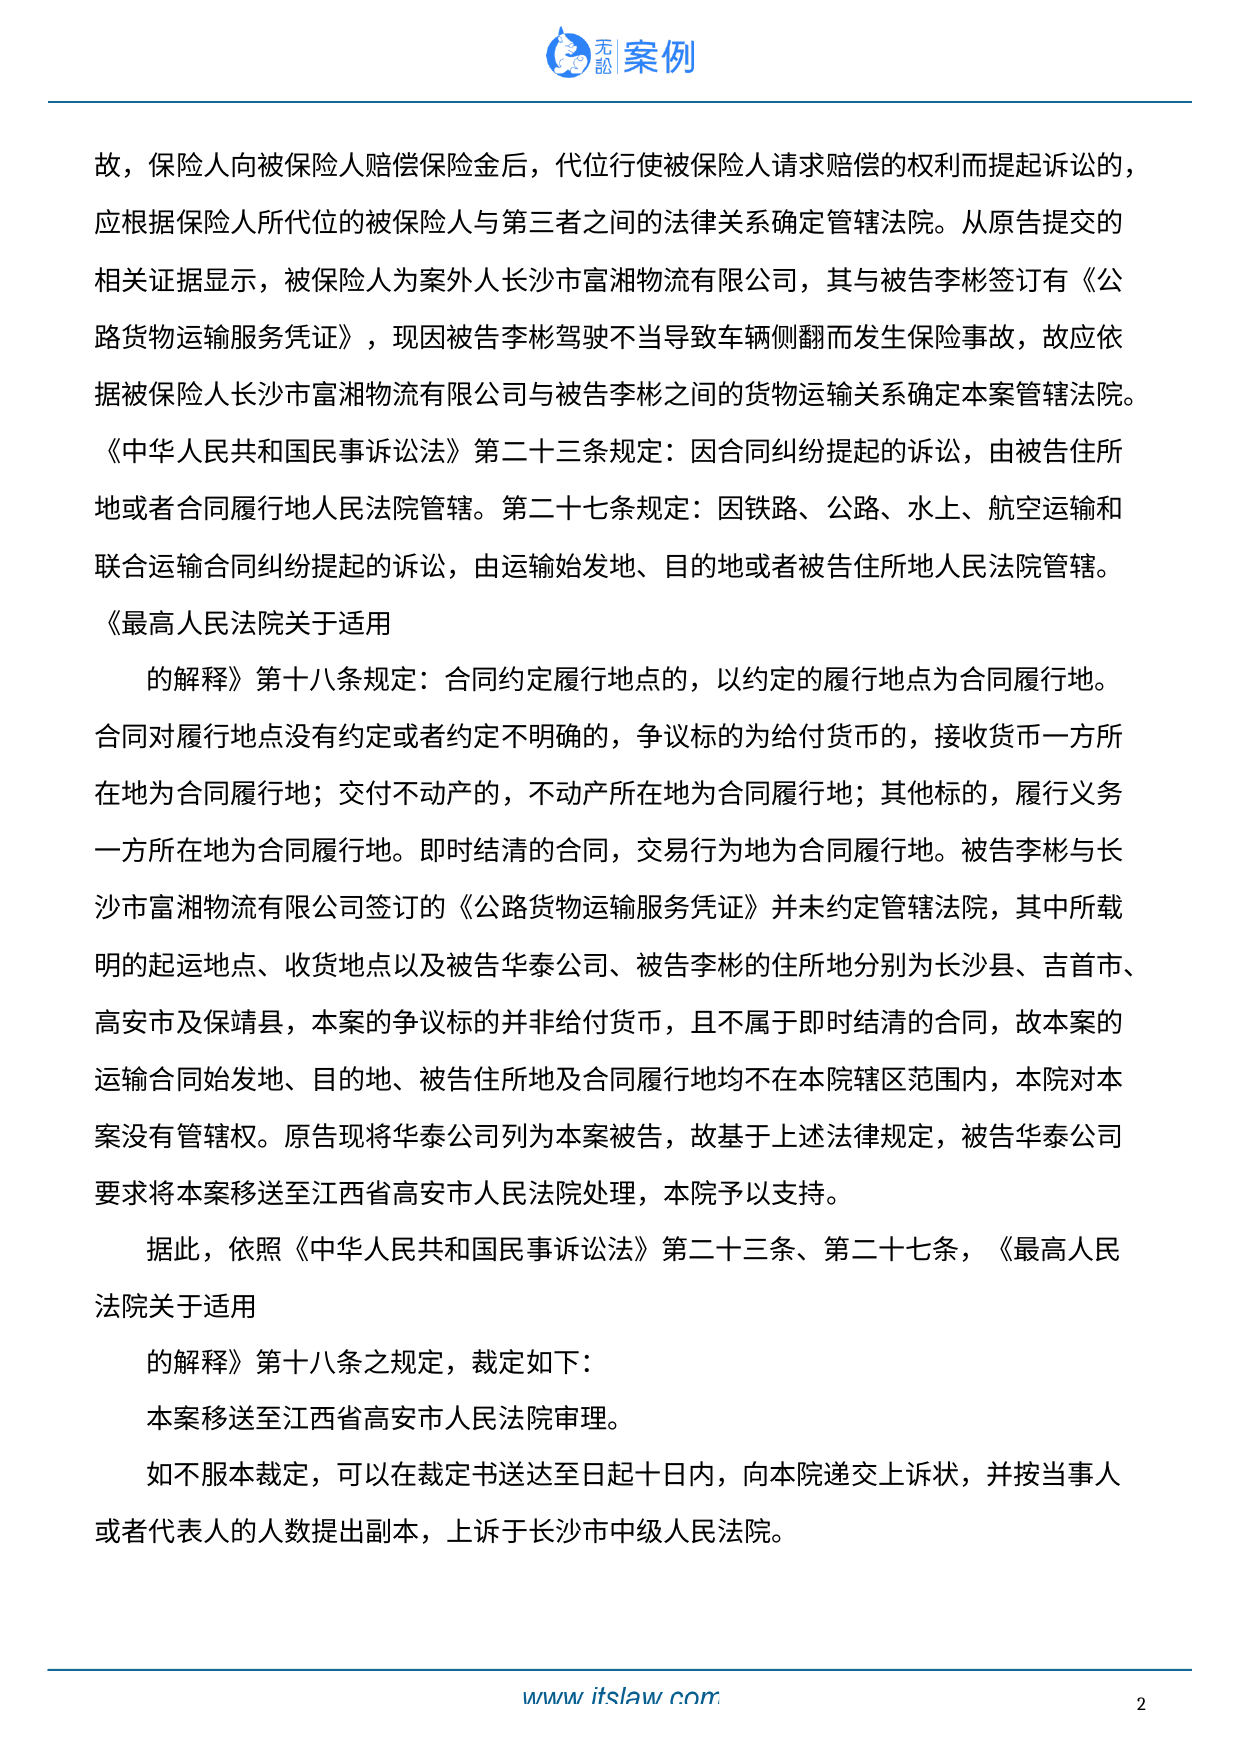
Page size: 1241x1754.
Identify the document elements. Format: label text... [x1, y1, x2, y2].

text 如不服本裁定，可以在裁定书送达至日起十日内，向本院递交上诉状，并按当事人或者代表人的人数提出副本，上诉于长沙市中级人民法院。 [94, 1450, 1146, 1552]
text 的解释》第十八条规定：合同约定履行地点的，以约定的履行地点为合同履行地。合同对履行地点没有约定或者约定不明确的，争议标的为给付货币的，接收货币一方所在地为合同履行地；交付不动产的，不动产所在地为合同履行地；其他标的，履行义务一方所在地为合同履行地。即时结清的合同，交易行为地为合同履行地。被告李彬与长沙市富湘物流有限公司签订的《公路货物运输服务凭证》并未约定管辖法院，其中所载明的起运地点、收货地点以及被告华泰公司、被告李彬的住所地分别为长沙县、吉首市、高安市及保靖县，本案的争议标的并非给付货币，且不属于即时结清的合同，故本案的运输合同始发地、目的地、被告住所地及合同履行地均不在本院辖区范围内，本院对本案没有管辖权。原告现将华泰公司列为本案被告，故基于上述法律规定，被告华泰公司要求将本案移送至江西省高安市人民法院处理，本院予以支持。 [94, 655, 1146, 1214]
text 本案移送至江西省高安市人民法院审理。 [94, 1394, 1146, 1439]
text 的解释》第十八条之规定，裁定如下： [94, 1339, 1146, 1383]
text 据此，依照《中华人民共和国民事诉讼法》第二十三条、第二十七条，《最高人民法院关于适用 [94, 1226, 1146, 1327]
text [94, 85, 1146, 643]
picture [546, 26, 694, 78]
picture [523, 1687, 720, 1704]
